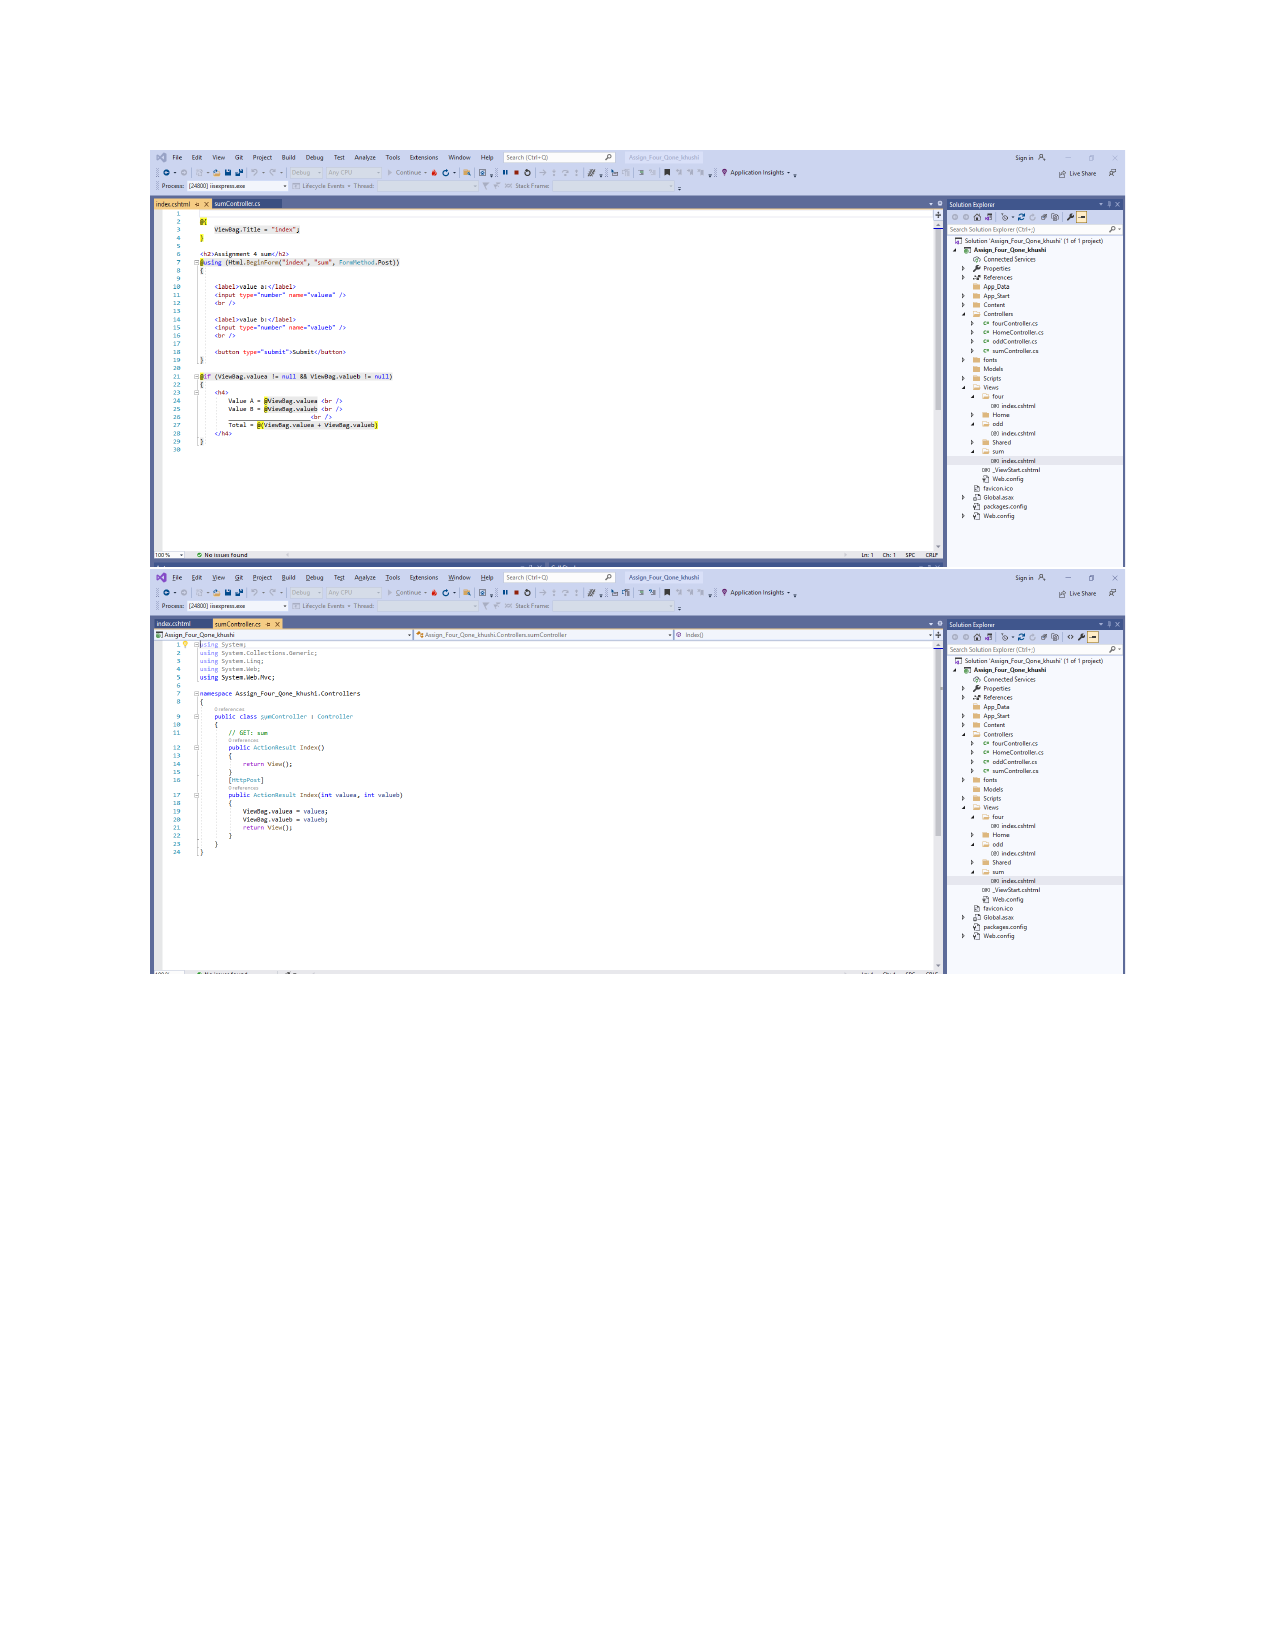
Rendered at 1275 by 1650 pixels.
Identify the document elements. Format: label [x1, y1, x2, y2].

picture [150, 569, 1125, 974]
picture [150, 150, 1125, 567]
